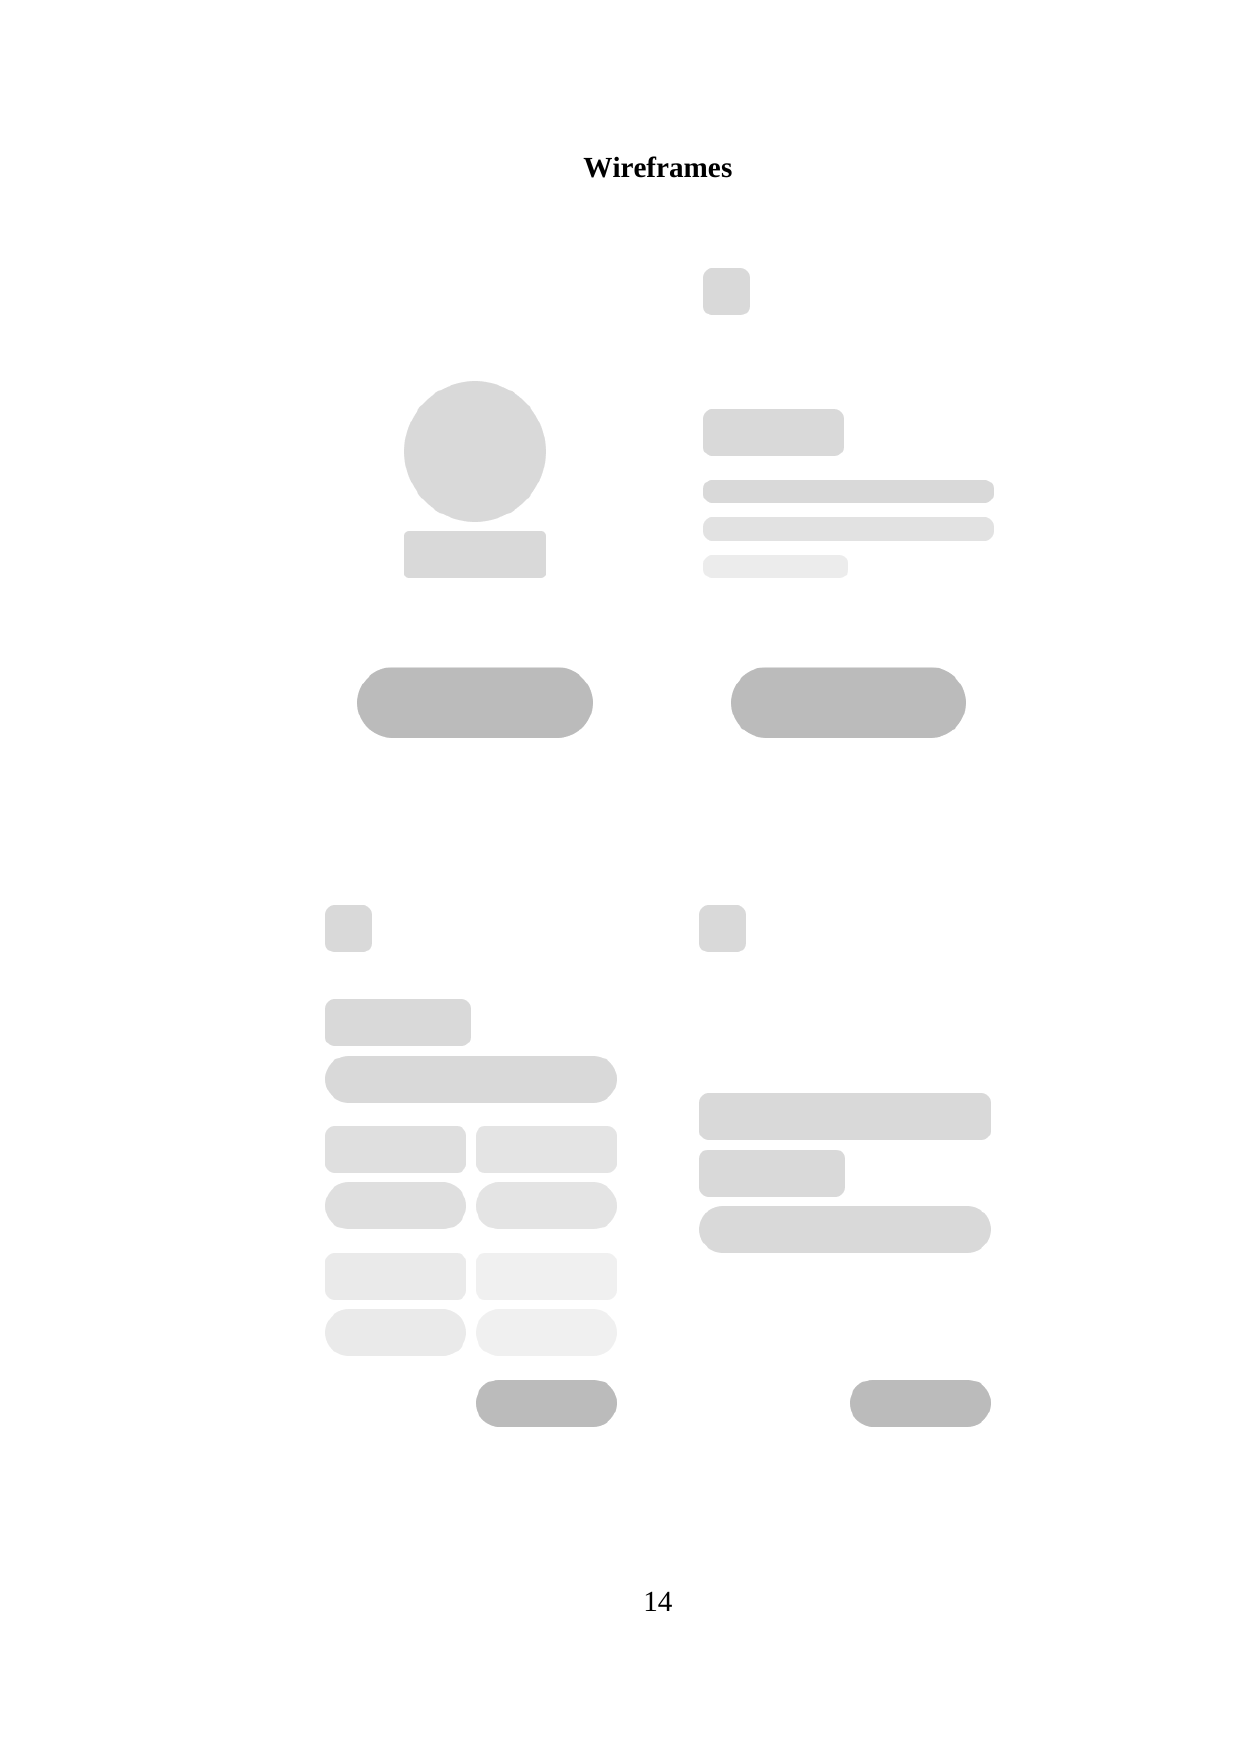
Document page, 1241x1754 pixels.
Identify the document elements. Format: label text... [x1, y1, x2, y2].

picture [301, 858, 640, 1459]
picture [679, 221, 1017, 822]
picture [675, 858, 1014, 1459]
picture [305, 221, 643, 822]
subtitle Wireframes [225, 150, 1090, 183]
